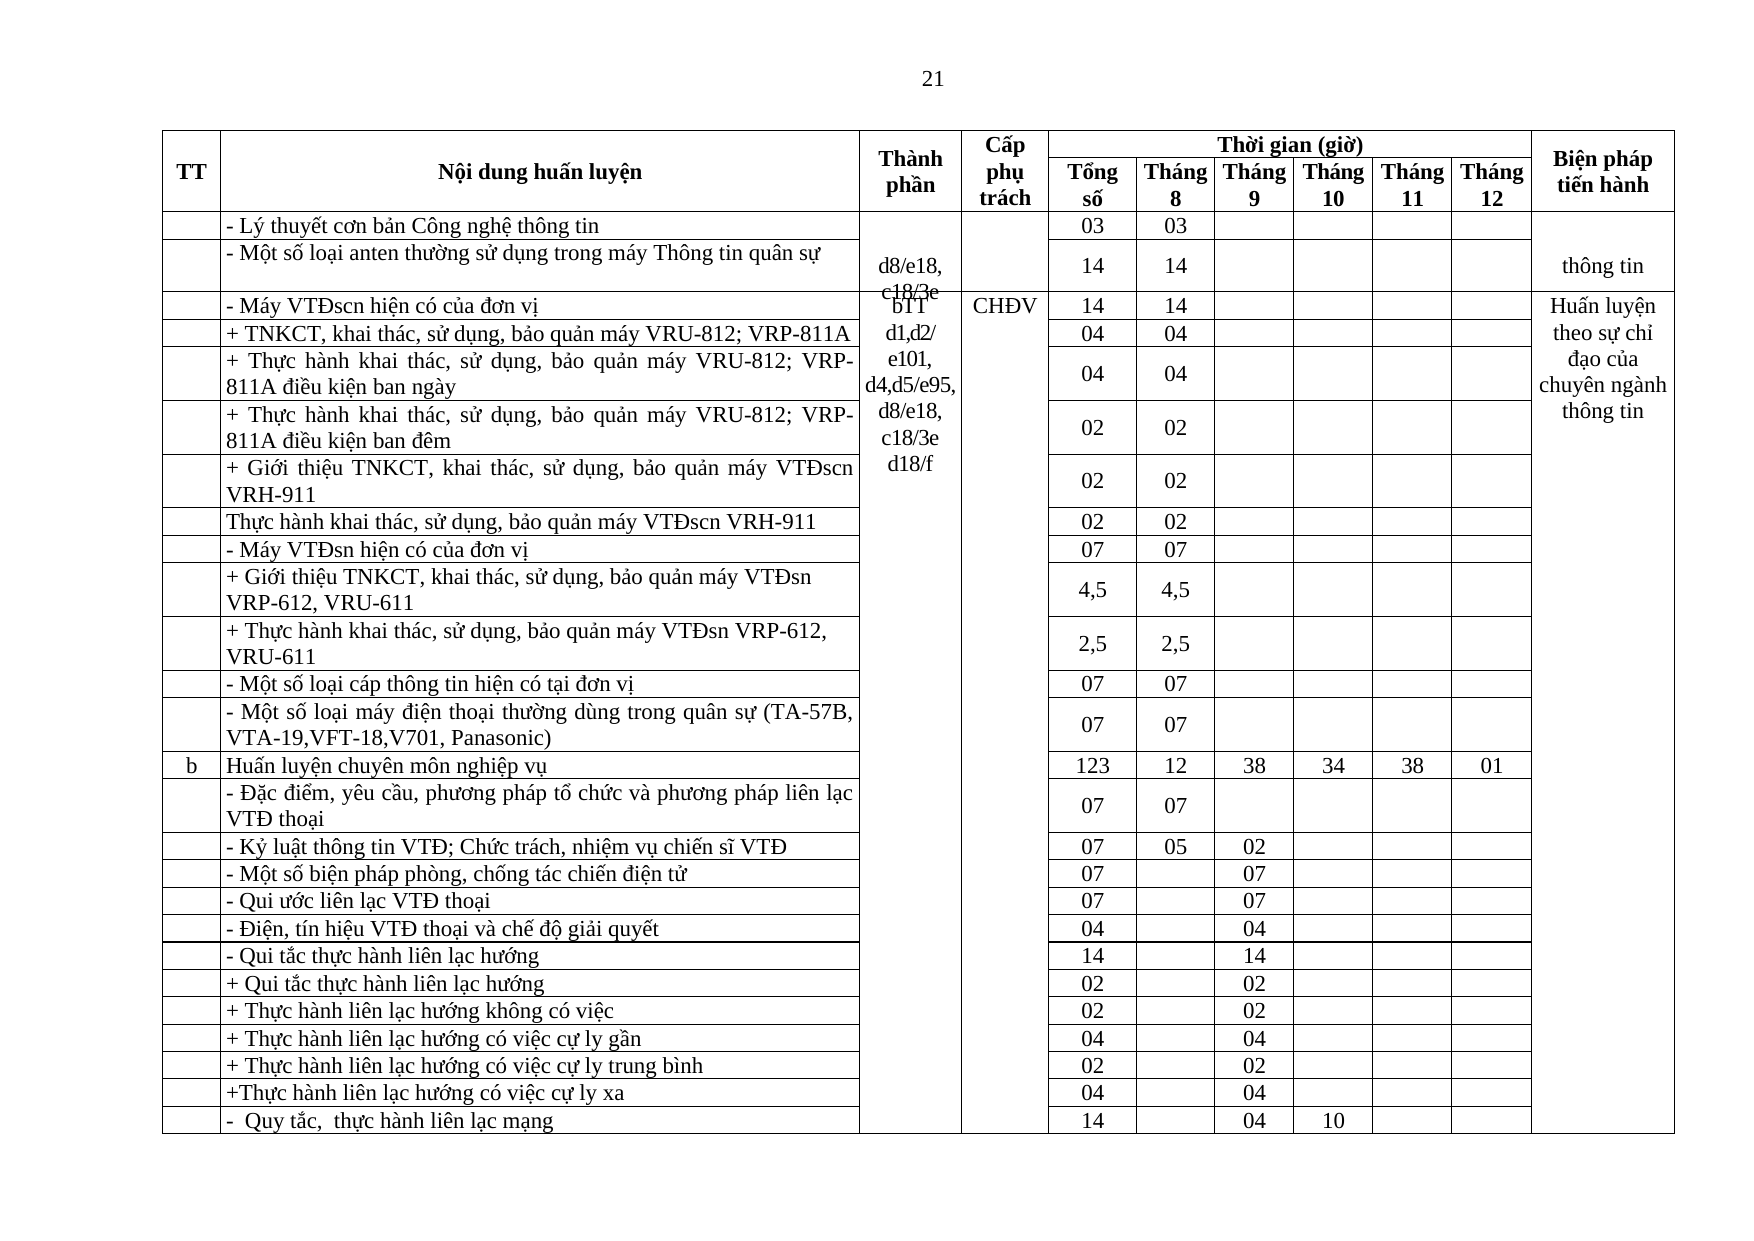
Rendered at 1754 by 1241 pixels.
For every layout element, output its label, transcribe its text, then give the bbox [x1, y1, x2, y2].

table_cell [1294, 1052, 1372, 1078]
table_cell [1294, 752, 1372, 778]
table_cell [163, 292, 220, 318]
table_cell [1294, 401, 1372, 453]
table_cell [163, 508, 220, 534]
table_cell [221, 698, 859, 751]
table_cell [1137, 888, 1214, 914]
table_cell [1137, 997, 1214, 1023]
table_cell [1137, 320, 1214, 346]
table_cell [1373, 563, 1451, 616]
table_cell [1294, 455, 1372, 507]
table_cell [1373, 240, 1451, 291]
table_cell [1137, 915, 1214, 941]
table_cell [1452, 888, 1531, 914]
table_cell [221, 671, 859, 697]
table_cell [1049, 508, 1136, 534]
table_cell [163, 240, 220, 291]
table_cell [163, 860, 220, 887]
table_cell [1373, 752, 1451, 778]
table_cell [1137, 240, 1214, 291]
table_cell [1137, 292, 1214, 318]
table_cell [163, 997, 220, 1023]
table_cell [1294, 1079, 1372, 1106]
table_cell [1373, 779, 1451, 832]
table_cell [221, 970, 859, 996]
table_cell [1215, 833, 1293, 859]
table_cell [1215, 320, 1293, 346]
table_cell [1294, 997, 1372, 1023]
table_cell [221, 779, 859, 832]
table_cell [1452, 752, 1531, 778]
table_header Cấp phụ trách [962, 131, 1048, 211]
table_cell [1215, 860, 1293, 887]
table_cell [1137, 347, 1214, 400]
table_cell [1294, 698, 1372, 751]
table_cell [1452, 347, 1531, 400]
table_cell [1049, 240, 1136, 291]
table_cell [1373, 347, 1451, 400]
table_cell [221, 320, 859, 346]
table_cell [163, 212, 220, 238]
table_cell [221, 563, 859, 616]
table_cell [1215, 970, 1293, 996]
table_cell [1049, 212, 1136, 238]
table_cell Tổng số [1049, 158, 1136, 211]
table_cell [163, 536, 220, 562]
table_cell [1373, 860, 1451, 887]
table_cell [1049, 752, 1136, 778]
table_cell Tháng 12 [1452, 158, 1531, 211]
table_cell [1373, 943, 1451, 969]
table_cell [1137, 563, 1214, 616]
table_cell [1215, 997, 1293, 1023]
table_cell Tháng 8 [1137, 158, 1214, 211]
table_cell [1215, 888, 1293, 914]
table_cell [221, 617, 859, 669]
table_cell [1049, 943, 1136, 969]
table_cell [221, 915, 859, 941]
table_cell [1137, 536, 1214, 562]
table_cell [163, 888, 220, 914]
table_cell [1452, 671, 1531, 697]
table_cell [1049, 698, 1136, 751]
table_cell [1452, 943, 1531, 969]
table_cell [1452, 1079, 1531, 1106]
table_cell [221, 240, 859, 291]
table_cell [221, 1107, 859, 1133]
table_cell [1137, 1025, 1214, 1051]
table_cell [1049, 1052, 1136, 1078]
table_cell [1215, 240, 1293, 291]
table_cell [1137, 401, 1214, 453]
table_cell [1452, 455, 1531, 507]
table_cell Tháng 11 [1373, 158, 1451, 211]
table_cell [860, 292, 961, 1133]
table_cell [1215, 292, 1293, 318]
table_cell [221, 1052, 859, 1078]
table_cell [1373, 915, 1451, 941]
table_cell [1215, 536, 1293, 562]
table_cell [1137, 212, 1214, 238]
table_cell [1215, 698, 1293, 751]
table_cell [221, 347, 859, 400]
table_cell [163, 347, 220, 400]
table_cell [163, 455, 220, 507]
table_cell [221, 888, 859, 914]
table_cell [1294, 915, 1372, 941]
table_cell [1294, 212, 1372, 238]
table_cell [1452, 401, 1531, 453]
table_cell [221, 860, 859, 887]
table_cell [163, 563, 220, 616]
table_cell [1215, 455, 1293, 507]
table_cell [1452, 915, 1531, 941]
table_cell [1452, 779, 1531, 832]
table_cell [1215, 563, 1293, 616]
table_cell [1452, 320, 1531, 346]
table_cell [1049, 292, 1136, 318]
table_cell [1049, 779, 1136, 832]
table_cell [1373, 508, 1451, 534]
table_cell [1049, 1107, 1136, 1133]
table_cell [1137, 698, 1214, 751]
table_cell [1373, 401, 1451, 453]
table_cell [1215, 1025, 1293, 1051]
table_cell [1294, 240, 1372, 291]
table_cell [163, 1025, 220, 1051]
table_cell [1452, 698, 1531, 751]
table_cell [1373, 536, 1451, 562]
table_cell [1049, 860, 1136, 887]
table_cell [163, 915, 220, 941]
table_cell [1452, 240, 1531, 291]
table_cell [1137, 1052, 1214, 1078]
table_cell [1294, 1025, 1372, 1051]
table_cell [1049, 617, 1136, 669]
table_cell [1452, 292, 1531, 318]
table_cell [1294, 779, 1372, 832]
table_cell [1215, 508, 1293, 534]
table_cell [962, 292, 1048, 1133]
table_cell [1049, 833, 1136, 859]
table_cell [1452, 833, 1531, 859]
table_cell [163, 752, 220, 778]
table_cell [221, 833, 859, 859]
table_header TT [163, 131, 220, 211]
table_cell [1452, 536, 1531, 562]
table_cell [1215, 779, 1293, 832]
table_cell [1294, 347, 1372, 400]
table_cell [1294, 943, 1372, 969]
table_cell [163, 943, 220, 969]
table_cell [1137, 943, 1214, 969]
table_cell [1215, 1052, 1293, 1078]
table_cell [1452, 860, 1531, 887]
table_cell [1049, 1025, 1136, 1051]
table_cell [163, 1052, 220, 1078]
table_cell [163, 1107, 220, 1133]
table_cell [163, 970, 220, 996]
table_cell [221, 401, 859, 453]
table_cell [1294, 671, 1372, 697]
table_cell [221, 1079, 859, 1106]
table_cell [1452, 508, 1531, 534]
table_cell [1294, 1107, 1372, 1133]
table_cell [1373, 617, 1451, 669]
table_header Nội dung huấn luyện [221, 131, 859, 211]
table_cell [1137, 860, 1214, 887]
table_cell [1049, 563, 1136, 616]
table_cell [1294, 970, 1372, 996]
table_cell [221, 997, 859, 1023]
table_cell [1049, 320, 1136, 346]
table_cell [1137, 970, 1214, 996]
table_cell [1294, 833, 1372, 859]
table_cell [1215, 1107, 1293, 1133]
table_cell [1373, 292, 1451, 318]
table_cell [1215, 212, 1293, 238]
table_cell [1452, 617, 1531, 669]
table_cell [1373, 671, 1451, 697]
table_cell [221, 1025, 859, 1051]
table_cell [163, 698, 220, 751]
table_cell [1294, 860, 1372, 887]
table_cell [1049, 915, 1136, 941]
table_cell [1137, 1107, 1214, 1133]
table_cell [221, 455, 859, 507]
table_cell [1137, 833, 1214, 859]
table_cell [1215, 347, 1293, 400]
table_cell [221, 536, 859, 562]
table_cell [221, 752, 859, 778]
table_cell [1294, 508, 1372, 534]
table_header Thành phần [860, 131, 961, 211]
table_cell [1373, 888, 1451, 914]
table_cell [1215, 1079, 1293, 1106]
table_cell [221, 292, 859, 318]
table_header Thời gian (giờ) [1049, 131, 1531, 157]
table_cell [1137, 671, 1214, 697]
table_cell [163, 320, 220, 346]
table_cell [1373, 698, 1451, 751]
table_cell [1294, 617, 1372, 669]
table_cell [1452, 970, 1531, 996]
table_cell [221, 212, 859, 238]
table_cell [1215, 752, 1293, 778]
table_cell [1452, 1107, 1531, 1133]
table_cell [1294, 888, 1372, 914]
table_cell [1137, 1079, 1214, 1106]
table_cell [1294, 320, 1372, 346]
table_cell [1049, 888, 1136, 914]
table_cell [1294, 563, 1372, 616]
table_cell Tháng 9 [1215, 158, 1293, 211]
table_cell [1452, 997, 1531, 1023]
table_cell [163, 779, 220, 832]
table_header Biện pháp tiến hành [1532, 131, 1674, 211]
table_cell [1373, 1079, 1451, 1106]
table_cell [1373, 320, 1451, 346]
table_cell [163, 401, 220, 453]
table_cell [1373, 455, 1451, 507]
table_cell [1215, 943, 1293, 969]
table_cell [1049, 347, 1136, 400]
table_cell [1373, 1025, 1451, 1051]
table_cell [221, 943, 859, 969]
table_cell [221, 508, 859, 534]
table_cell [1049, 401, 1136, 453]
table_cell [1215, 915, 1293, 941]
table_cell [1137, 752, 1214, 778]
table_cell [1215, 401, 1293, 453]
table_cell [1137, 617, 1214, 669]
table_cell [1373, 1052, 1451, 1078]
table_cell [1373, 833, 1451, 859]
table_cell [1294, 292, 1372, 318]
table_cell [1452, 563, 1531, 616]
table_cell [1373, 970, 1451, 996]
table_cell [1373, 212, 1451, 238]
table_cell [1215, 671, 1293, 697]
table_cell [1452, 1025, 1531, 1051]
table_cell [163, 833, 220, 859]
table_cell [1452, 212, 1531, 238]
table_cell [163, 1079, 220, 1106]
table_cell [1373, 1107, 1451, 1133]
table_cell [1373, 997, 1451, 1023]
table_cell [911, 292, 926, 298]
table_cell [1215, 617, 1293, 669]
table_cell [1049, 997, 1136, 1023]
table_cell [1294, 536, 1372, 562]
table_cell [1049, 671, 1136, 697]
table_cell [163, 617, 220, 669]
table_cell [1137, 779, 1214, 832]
table_cell Tháng 10 [1294, 158, 1372, 211]
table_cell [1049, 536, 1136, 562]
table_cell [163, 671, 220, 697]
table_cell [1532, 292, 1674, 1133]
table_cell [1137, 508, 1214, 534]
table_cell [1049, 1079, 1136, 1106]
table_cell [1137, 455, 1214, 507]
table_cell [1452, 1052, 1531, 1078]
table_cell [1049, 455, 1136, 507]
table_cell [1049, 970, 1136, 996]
